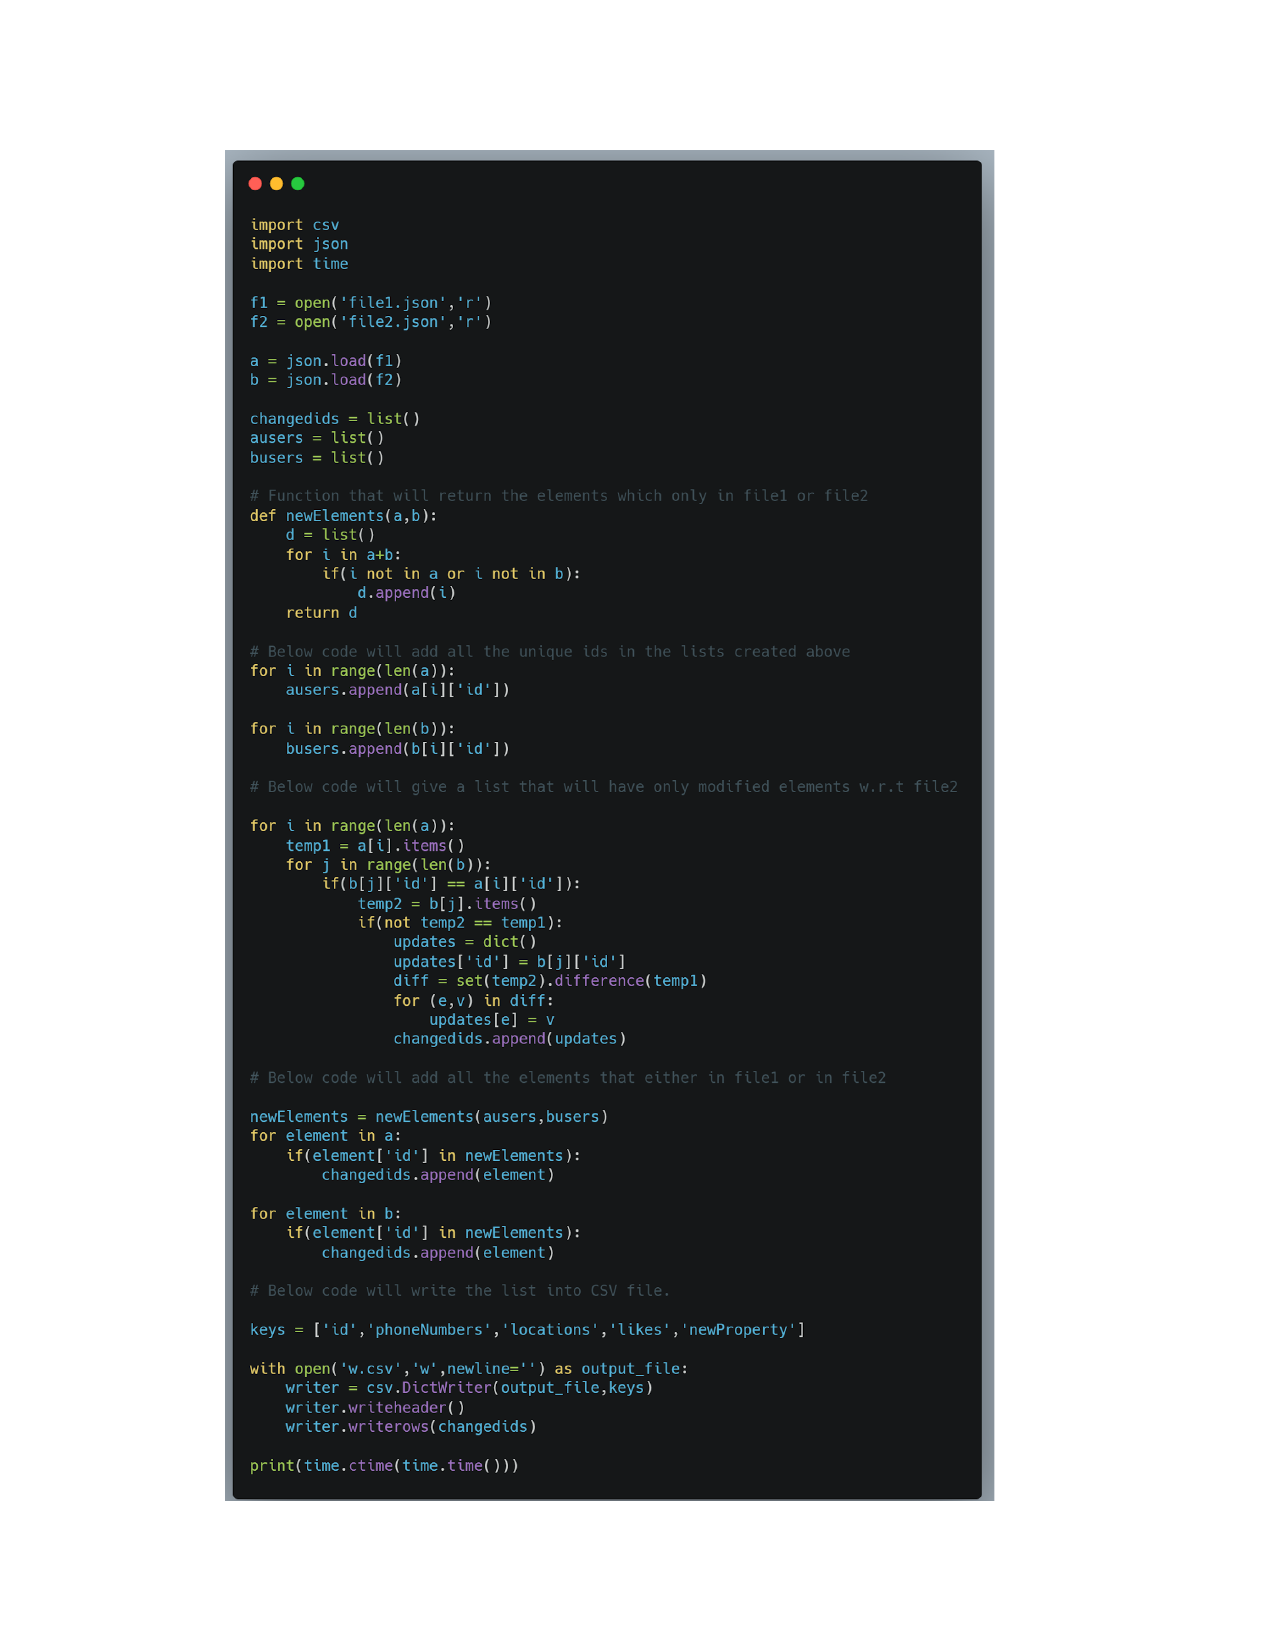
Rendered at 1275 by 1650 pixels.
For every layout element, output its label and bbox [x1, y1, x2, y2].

picture [225, 150, 995, 1501]
